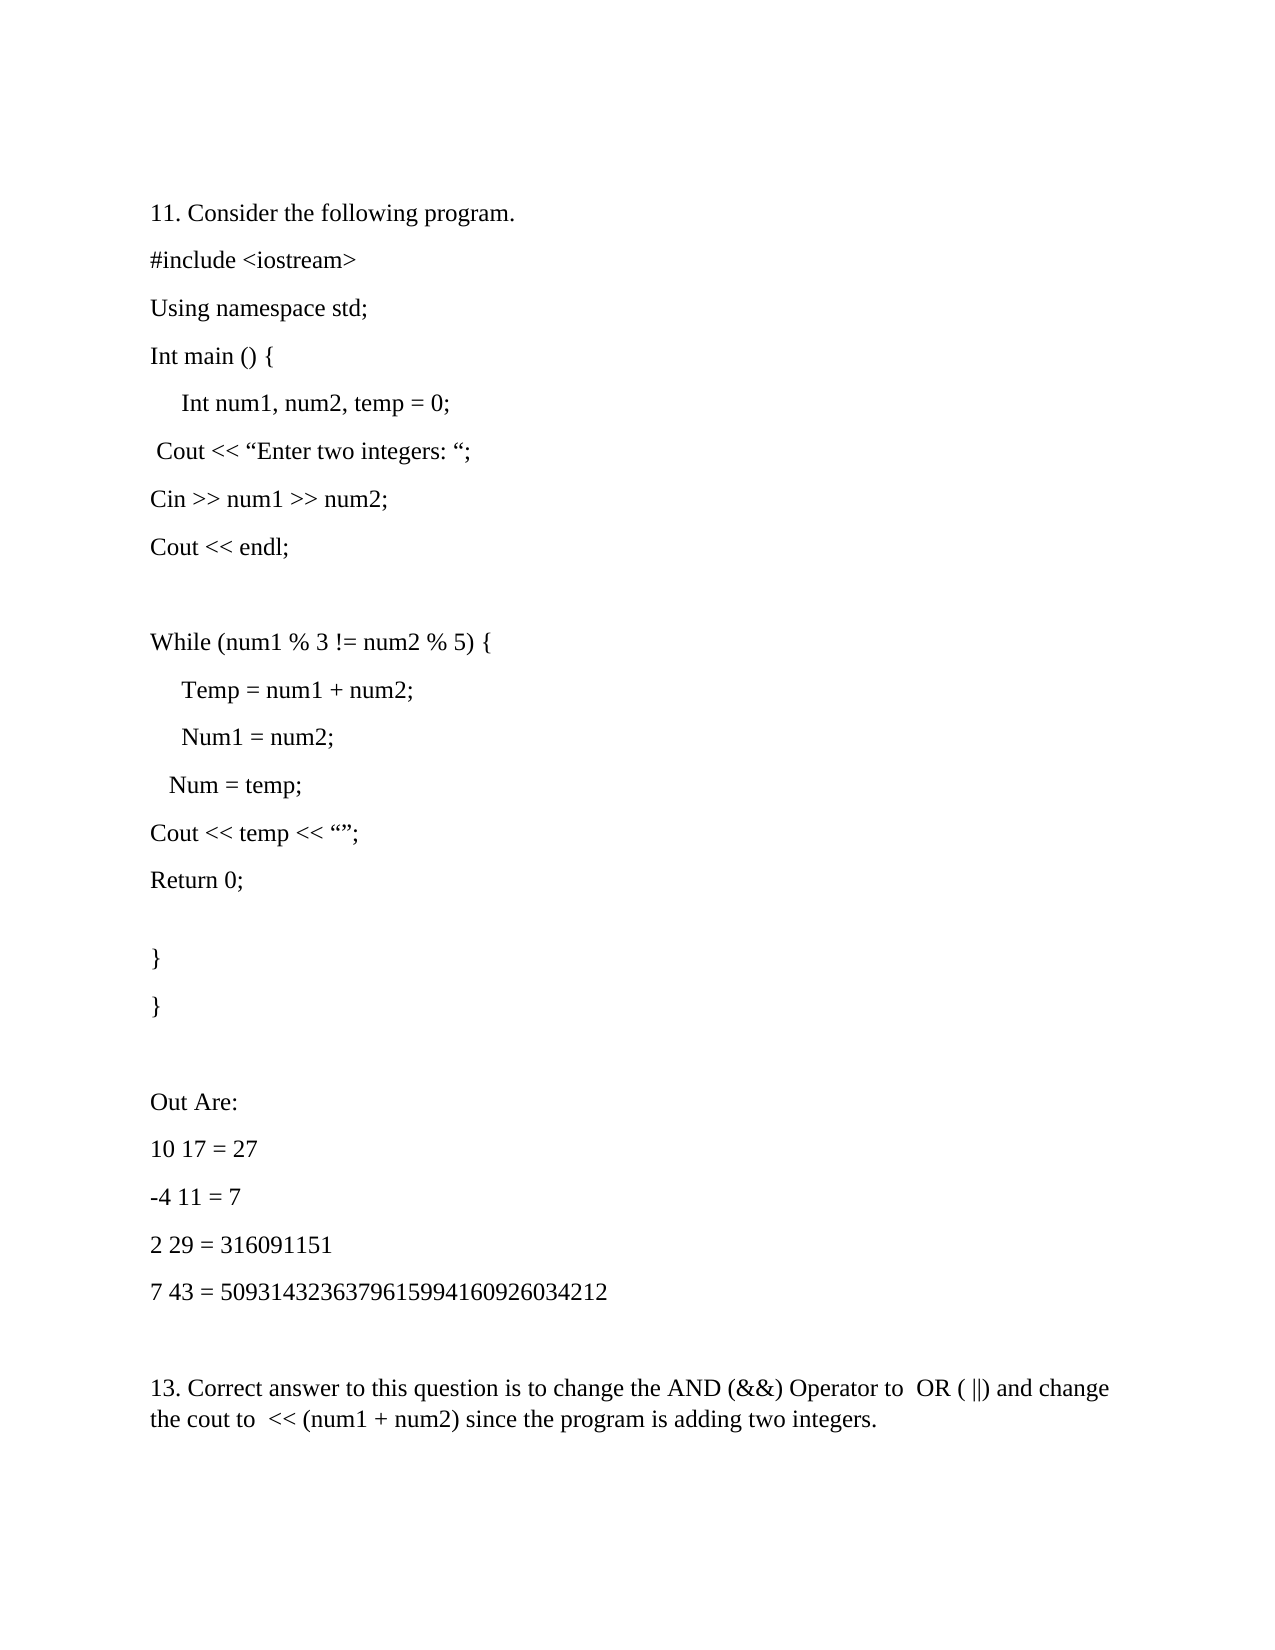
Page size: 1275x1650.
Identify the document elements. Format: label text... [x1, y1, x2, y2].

text 2 29 = 316091151 [150, 1230, 1125, 1258]
text Cout << endl; [150, 532, 1125, 560]
text While (num1 % 3 != num2 % 5) { [150, 627, 1125, 656]
text Cout << temp << “”; [150, 818, 1125, 847]
text } [150, 943, 1125, 972]
text Using namespace std; [150, 293, 1125, 322]
text Num1 = num2; [150, 722, 1125, 751]
text 13. Correct answer to this question is to change the AND (&&) Operator to OR ( ||) and change the cout to << (num1 + num2) since the program is adding two integers. [150, 1373, 1125, 1433]
text Return 0; [150, 866, 1125, 924]
text Num = temp; [150, 770, 1125, 799]
text 11. Consider the following program. [150, 198, 1125, 226]
text Out Are: [150, 1087, 1125, 1115]
text 10 17 = 27 [150, 1134, 1125, 1163]
text #include <iostream> [150, 245, 1125, 274]
text Int num1, num2, temp = 0; [150, 388, 1125, 417]
text Cout << “Enter two integers: “; [150, 436, 1125, 465]
text } [150, 991, 1125, 1020]
text -4 11 = 7 [150, 1182, 1125, 1211]
text 7 43 = 5093143236379615994160926034212 [150, 1277, 1125, 1306]
text Cin >> num1 >> num2; [150, 484, 1125, 513]
text Temp = num1 + num2; [150, 675, 1125, 703]
text Int main () { [150, 341, 1125, 369]
